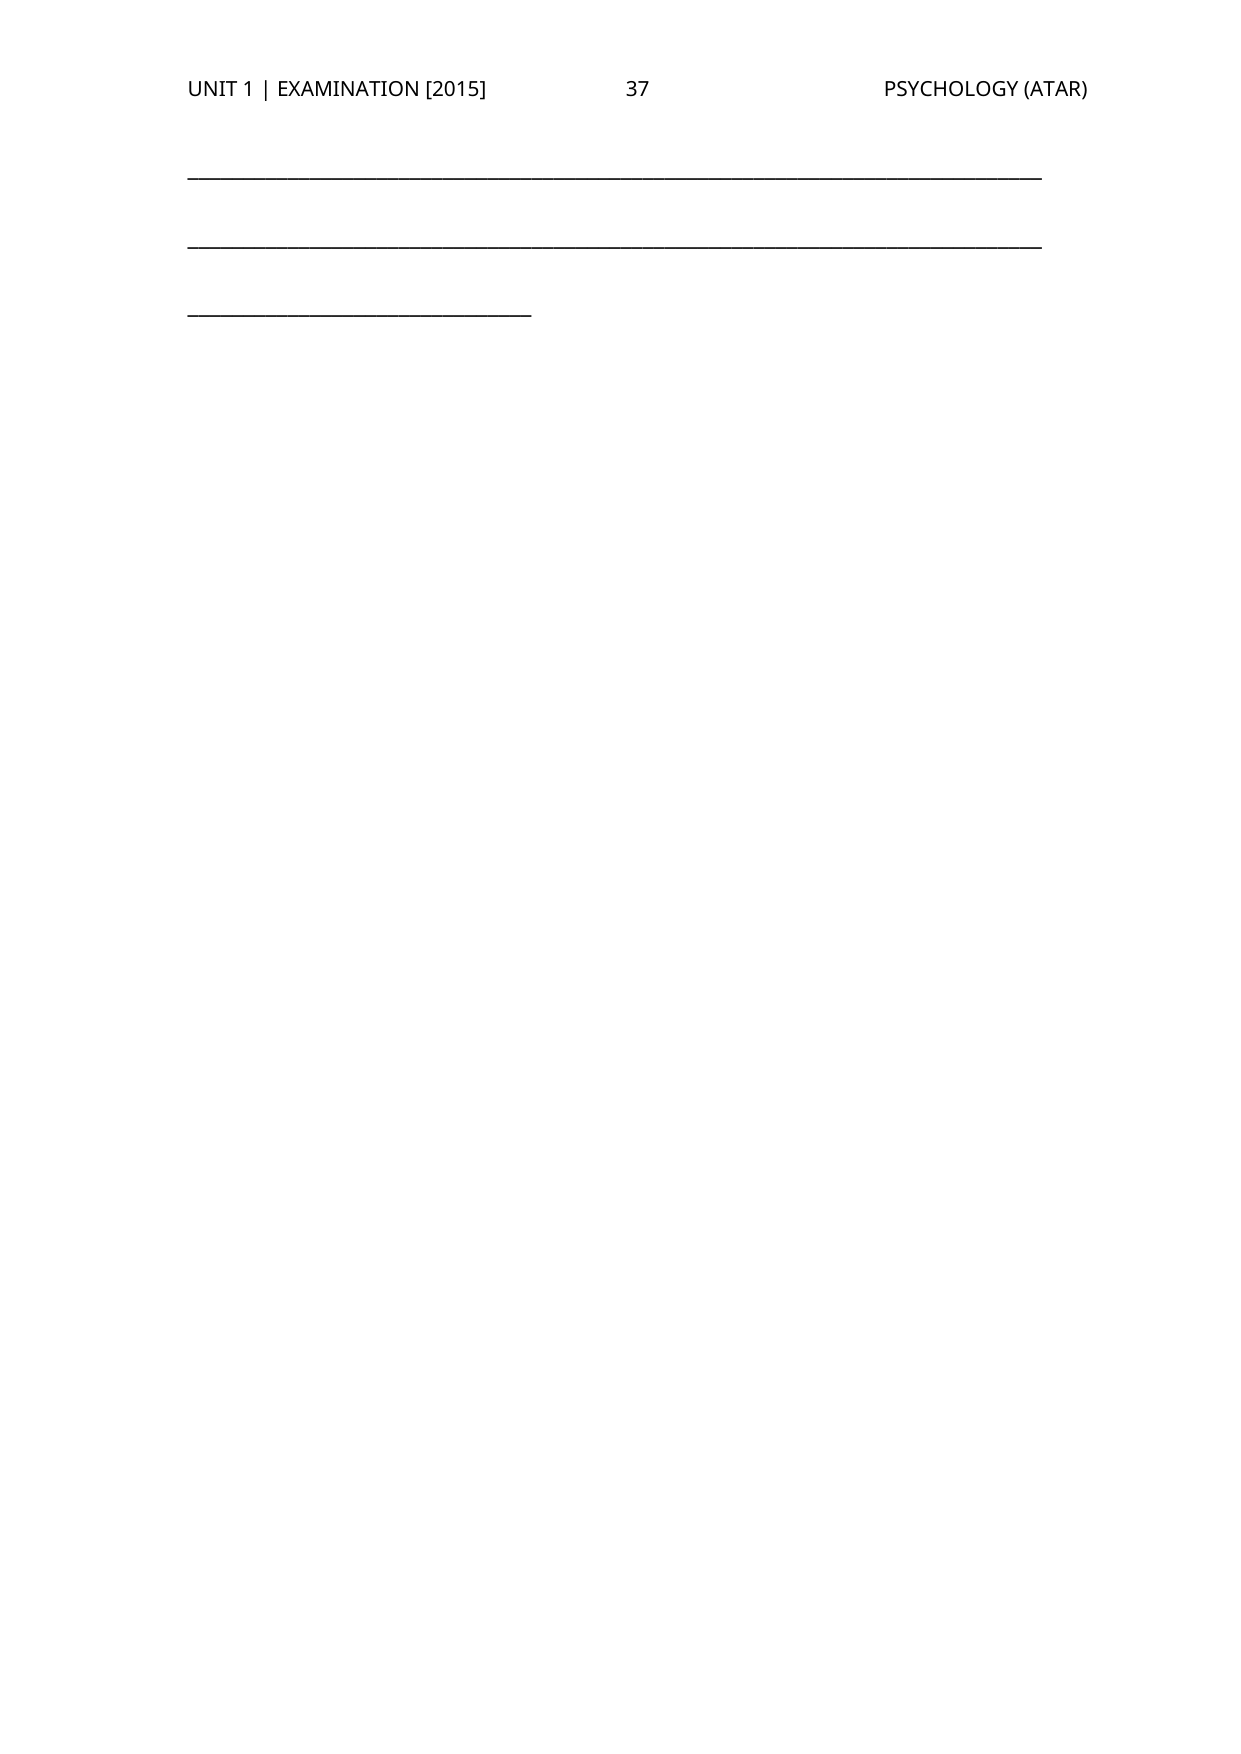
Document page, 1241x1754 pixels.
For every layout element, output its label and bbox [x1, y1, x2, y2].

text [187, 150, 1053, 320]
